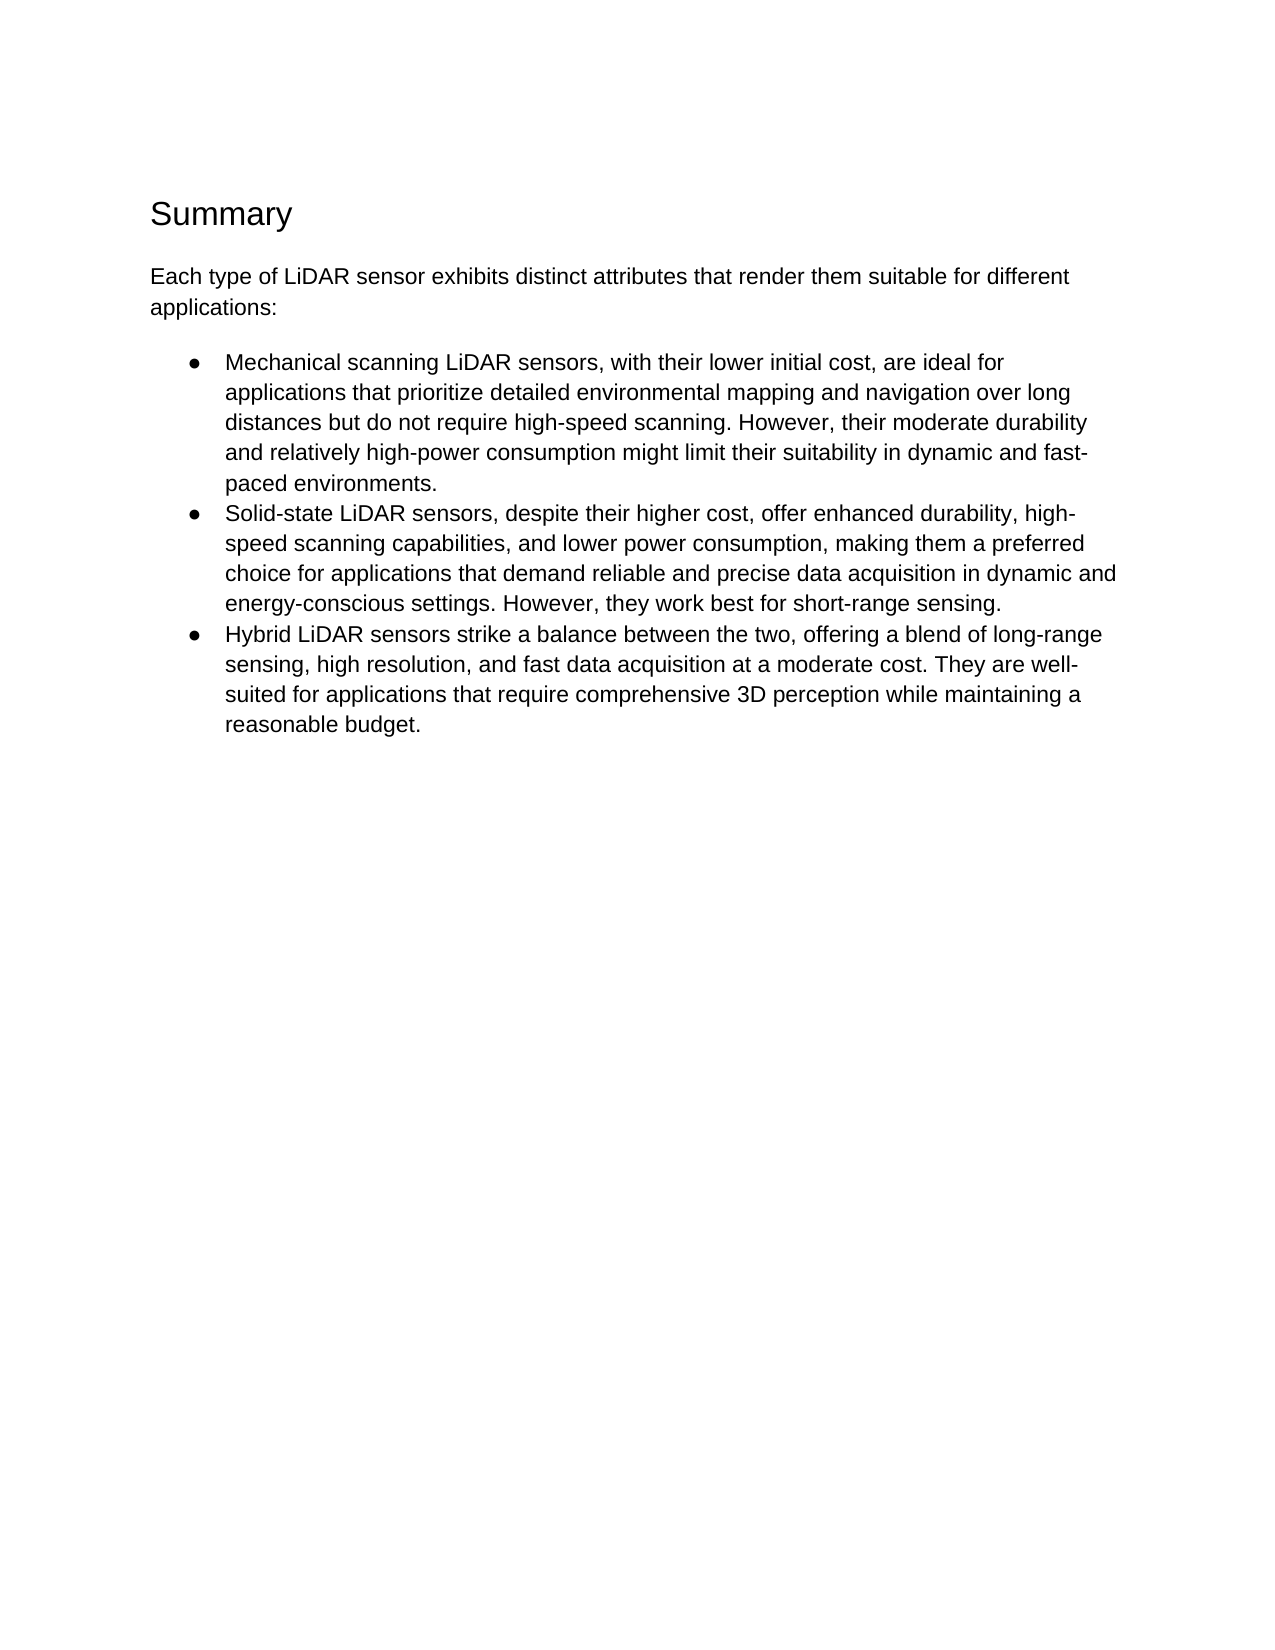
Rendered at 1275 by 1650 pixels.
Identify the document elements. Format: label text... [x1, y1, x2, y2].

text Each type of LiDAR sensor exhibits distinct attributes that render them suitable for different applications: [150, 263, 1125, 320]
subtitle Summary [150, 150, 1125, 233]
list Solid-state LiDAR sensors, despite their higher cost, offer enhanced durability, high-speed scanning capabilities, and lower power consumption, making them a preferred choice for applications that demand reliable and precise data acquisition in dynamic and energy-conscious settings. However, they work best for short-range sensing. [187, 500, 1125, 617]
list Mechanical scanning LiDAR sensors, with their lower initial cost, are ideal for applications that prioritize detailed environmental mapping and navigation over long distances but do not require high-speed scanning. However, their moderate durability and relatively high-power consumption might limit their suitability in dynamic and fast-paced environments. [187, 349, 1125, 496]
list Hybrid LiDAR sensors strike a balance between the two, offering a blend of long-range sensing, high resolution, and fast data acquisition at a moderate cost. They are well-suited for applications that require comprehensive 3D perception while maintaining a reasonable budget. [187, 621, 1125, 738]
